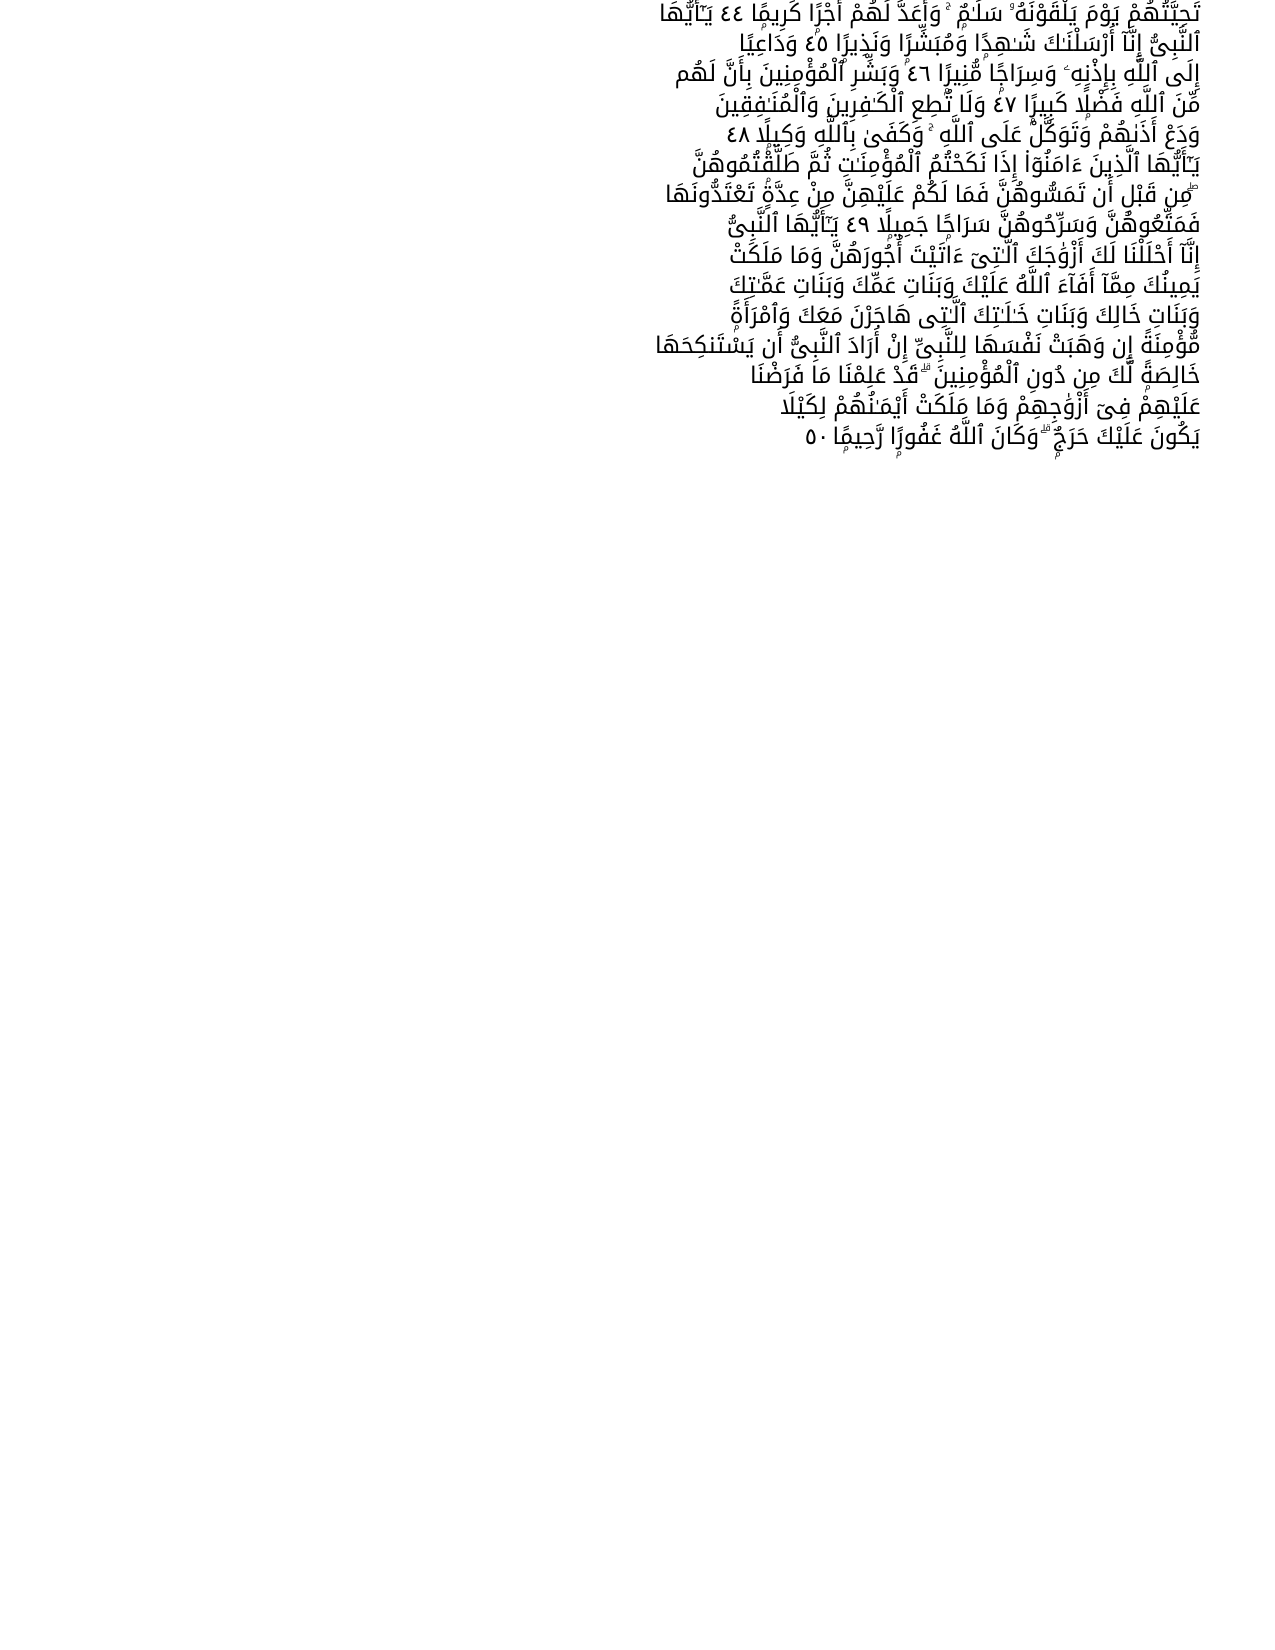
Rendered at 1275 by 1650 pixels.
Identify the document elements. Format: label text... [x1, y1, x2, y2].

text يَمِينُكَ مِمَّآ أَفَآءَ ٱللَّهُ عَلَيْكَ وَبَنَاتِ عَمِّكَ وَبَنَاتِ عَمَّـٰتِكَ [75, 272, 1200, 298]
text مُّؤْمِنَةً إِن وَهَبَتْ نَفْسَهَا لِلنَّبِىِّ إِنْ أَرَادَ ٱلنَّبِىُّ أَن يَسْتَنكِحَهَا [75, 332, 1200, 359]
text مِّنَ ٱللَّهِ فَضْلًۭا كَبِيرًۭا ٤٧ وَلَا تُطِعِ ٱلْكَـٰفِرِينَ وَٱلْمُنَـٰفِقِينَ [75, 91, 1200, 117]
text إِلَى ٱللَّهِ بِإِذْنِهِۦ وَسِرَاجًۭا مُّنِيرًۭا ٤٦ وَبَشِّرِ ٱلْمُؤْمِنِينَ بِأَنَّ لَهُم [75, 60, 1200, 87]
text فَمَتِّعُوهُنَّ وَسَرِّحُوهُنَّ سَرَاحًۭا جَمِيلًۭا ٤٩ يَـٰٓأَيُّهَا ٱلنَّبِىُّ [75, 211, 1200, 238]
text ٱلنَّبِىُّ إِنَّآ أَرْسَلْنَـٰكَ شَـٰهِدًۭا وَمُبَشِّرًۭا وَنَذِيرًۭا ٤٥ وَدَاعِيًا [75, 30, 1200, 57]
text يَـٰٓأَيُّهَا ٱلَّذِينَ ءَامَنُوٓا۟ إِذَا نَكَحْتُمُ ٱلْمُؤْمِنَـٰتِ ثُمَّ طَلَّقْتُمُوهُنَّ [75, 151, 1200, 177]
text يَكُونَ عَلَيْكَ حَرَجٌۭ ۗ وَكَانَ ٱللَّهُ غَفُورًۭا رَّحِيمًۭا ٥٠ [75, 423, 1200, 449]
text خَالِصَةًۭ لَّكَ مِن دُونِ ٱلْمُؤْمِنِينَ ۗ قَدْ عَلِمْنَا مَا فَرَضْنَا [75, 362, 1200, 389]
text تَحِيَّتُهُمْ يَوْمَ يَلْقَوْنَهُۥ سَلَـٰمٌۭ ۚ وَأَعَدَّ لَهُمْ أَجْرًۭا كَرِيمًۭا ٤٤ يَـٰٓأَيُّهَا [75, 0, 1200, 26]
text وَبَنَاتِ خَالِكَ وَبَنَاتِ خَـٰلَـٰتِكَ ٱلَّـٰتِى هَاجَرْنَ مَعَكَ وَٱمْرَأَةًۭ [75, 302, 1200, 328]
text إِنَّآ أَحْلَلْنَا لَكَ أَزْوَٰجَكَ ٱلَّـٰتِىٓ ءَاتَيْتَ أُجُورَهُنَّ وَمَا مَلَكَتْ [75, 242, 1200, 268]
text مِن قَبْلِ أَن تَمَسُّوهُنَّ فَمَا لَكُمْ عَلَيْهِنَّ مِنْ عِدَّةٍۢ تَعْتَدُّونَهَا ۖ [75, 181, 1200, 208]
text عَلَيْهِمْ فِىٓ أَزْوَٰجِهِمْ وَمَا مَلَكَتْ أَيْمَـٰنُهُمْ لِكَيْلَا [75, 393, 1200, 419]
text وَدَعْ أَذَىٰهُمْ وَتَوَكَّلْ عَلَى ٱللَّهِ ۚ وَكَفَىٰ بِٱللَّهِ وَكِيلًۭا ٤٨ [75, 121, 1200, 147]
